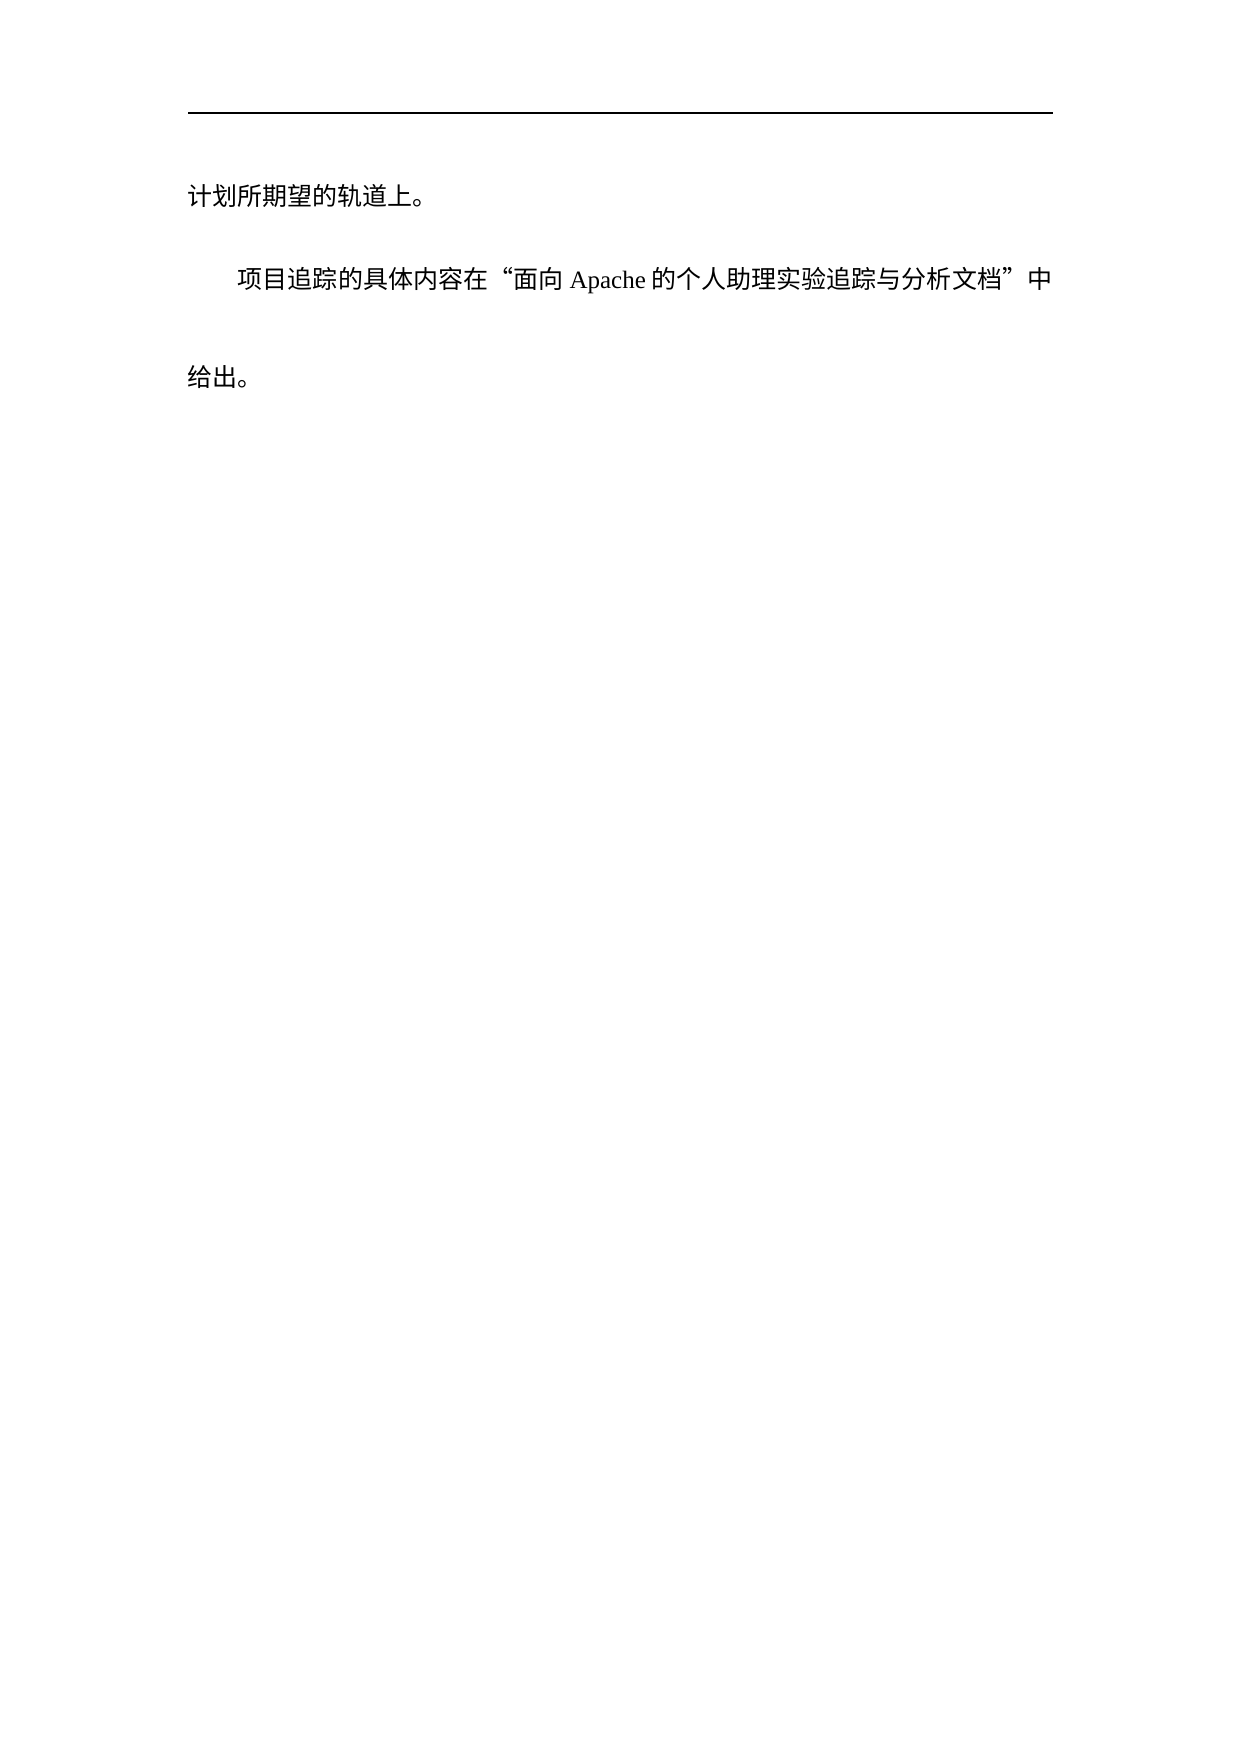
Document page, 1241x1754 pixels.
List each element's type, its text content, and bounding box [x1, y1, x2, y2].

text 项目追踪的具体内容在“面向Apache的个人助理实验追踪与分析文档”中给出。 [187, 245, 1053, 408]
text 2、如果项目状态偏离了期望的轨道，例如工作量或进度的偏离超过了允许的门限值，则应采取纠正措施，改进过程性能，使项目的规模、工作量、进度、成本、缺陷以及风险得到有效控制，必要时修正项目计划，最终将项目调整到计划所期望的轨道上。 [187, 162, 1053, 227]
